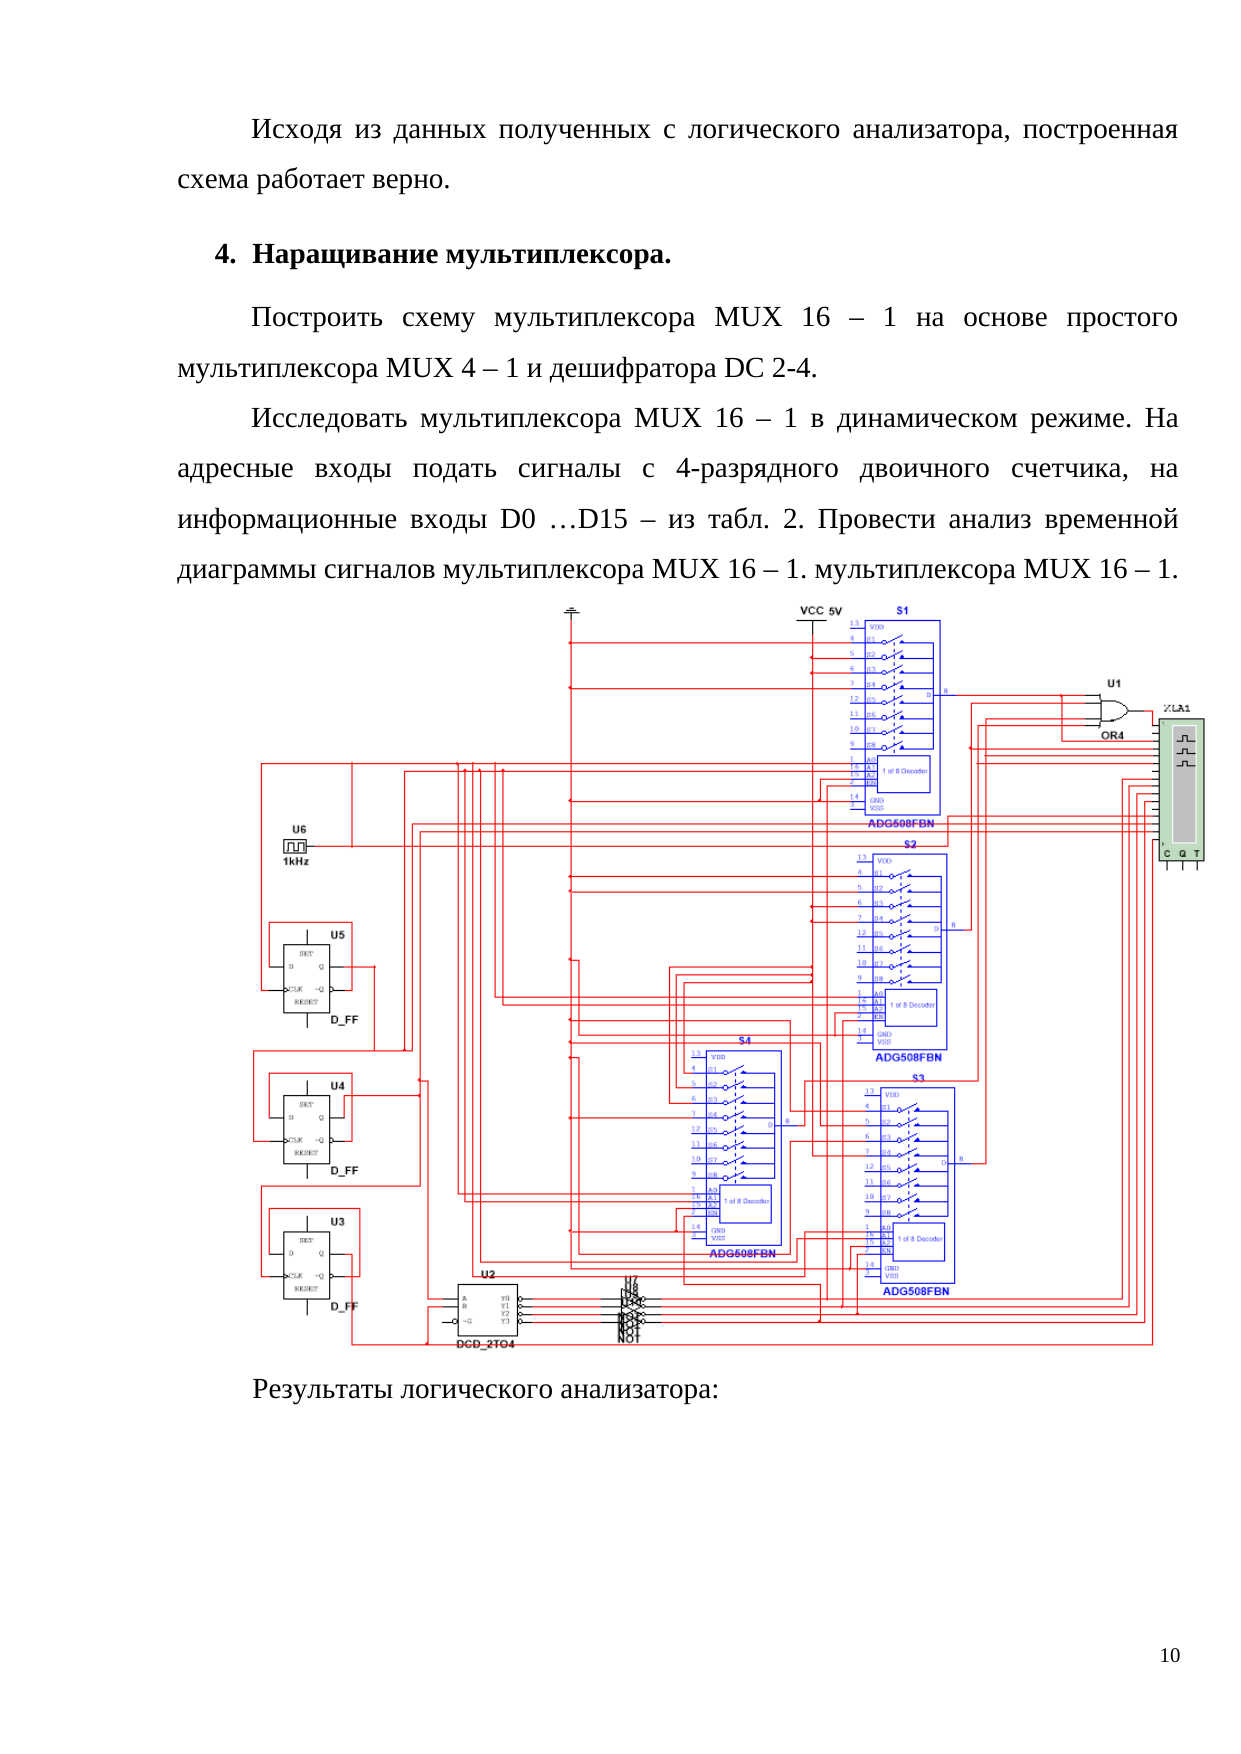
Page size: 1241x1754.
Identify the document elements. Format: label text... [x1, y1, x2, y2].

text Результаты логического анализатора: [177, 1372, 1179, 1405]
text Исследовать мультиплексора MUX 16 – 1 в динамическом режиме. На адресные входы подать сигналы с 4-разрядного двоичного счетчика, на информационные входы D0 …D15 – из табл. 2. Провести анализ временной диаграммы сигналов мультиплексора MUX 16 – 1. мультиплексора MUX 16 – 1. [177, 400, 1179, 584]
picture [252, 601, 1241, 1360]
text Построить схему мультиплексора MUX 16 – 1 на основе простого мультиплексора MUX 4 – 1 и дешифратора DC 2-4. [177, 299, 1179, 383]
text Исходя из данных полученных с логического анализатора, построенная схема работает верно. [177, 111, 1179, 195]
subtitle Наращивание мультиплексора. [214, 237, 1179, 270]
